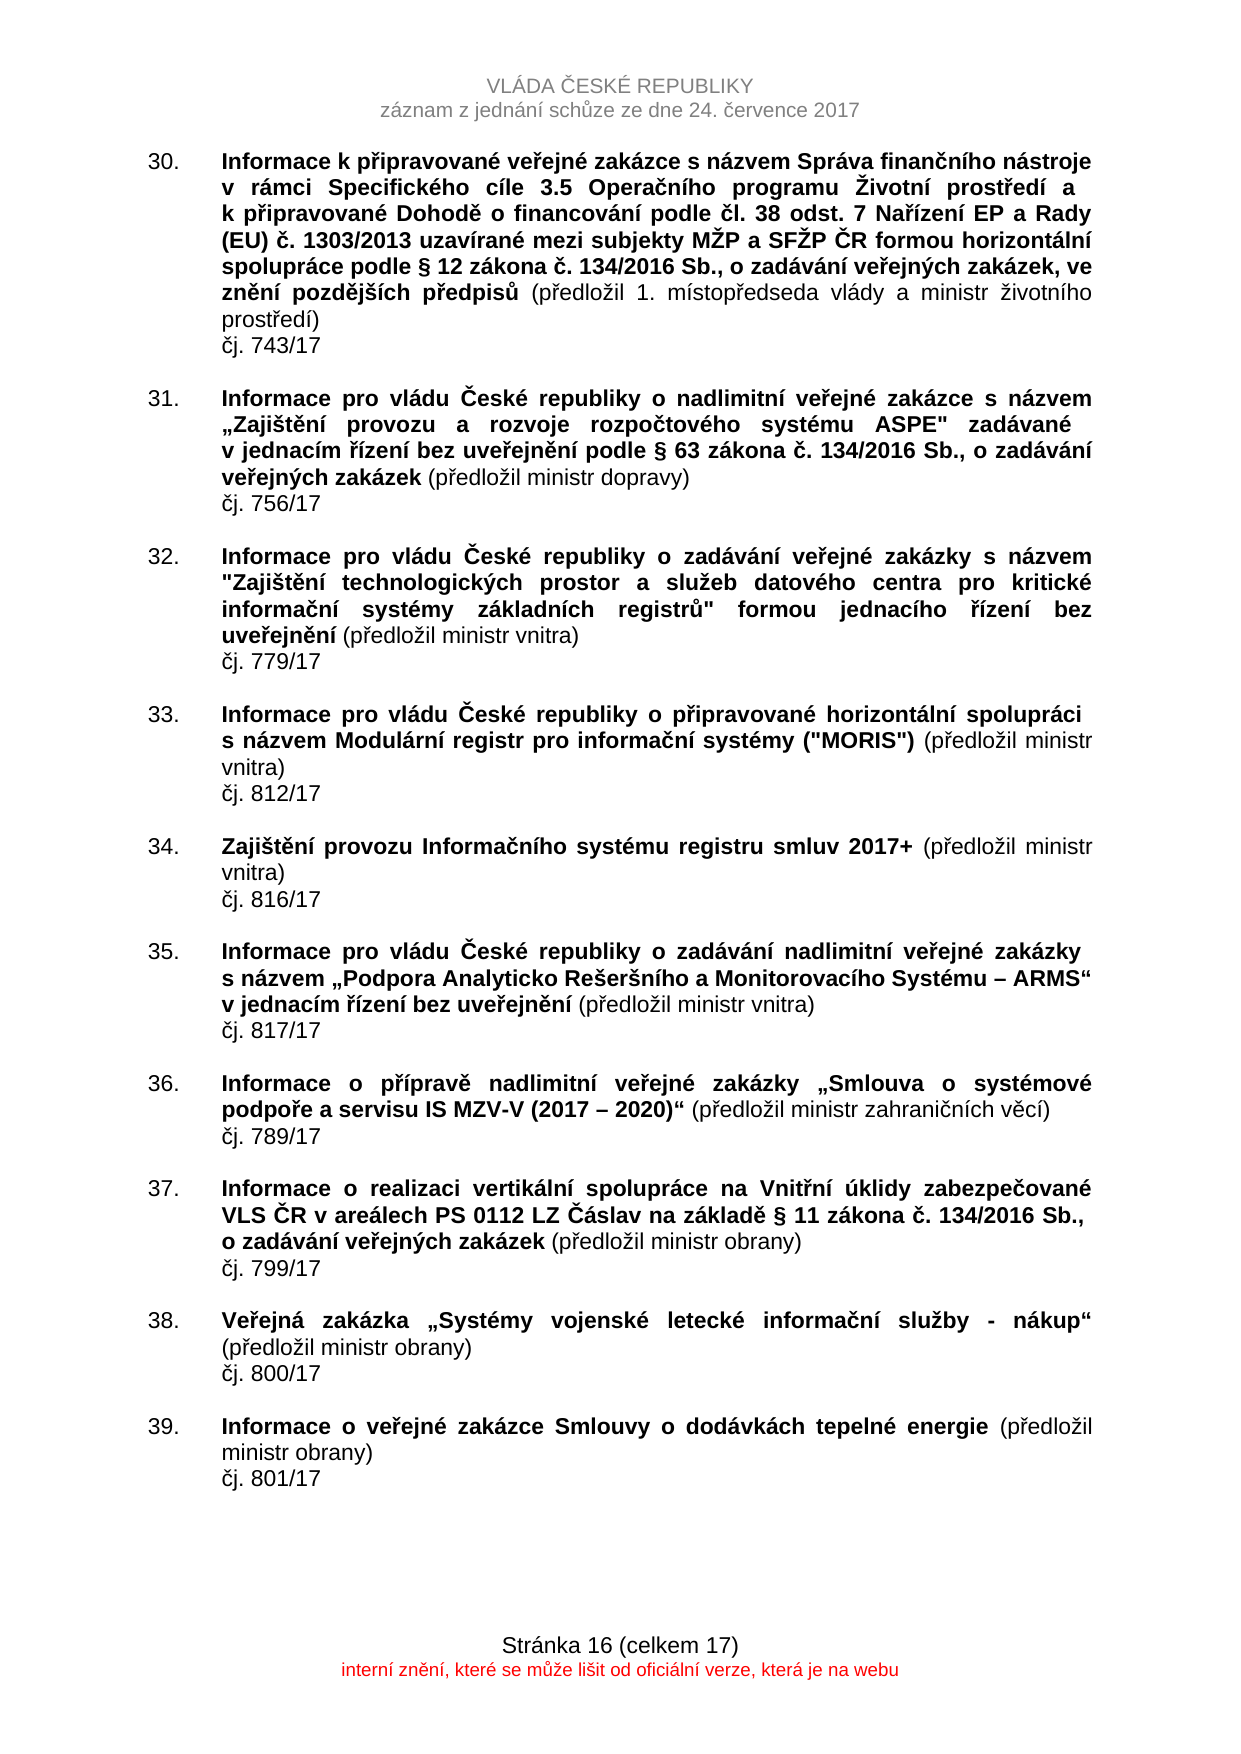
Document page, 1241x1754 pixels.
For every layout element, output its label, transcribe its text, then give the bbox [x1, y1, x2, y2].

text čj. 799/17 [148, 1254, 1093, 1281]
text 37. Informace o realizaci vertikální spolupráce na Vnitřní úklidy zabezpečované VLS ČR v areálech PS 0112 LZ Čáslav na základě § 11 zákona č. 134/2016 Sb., o zadávání veřejných zakázek (předložil ministr obrany) [148, 1175, 1093, 1254]
text 32. Informace pro vládu České republiky o zadávání veřejné zakázky s názvem "Zajištění technologických prostor a služeb datového centra pro kritické informační systémy základních registrů" formou jednacího řízení bez uveřejnění (předložil ministr vnitra) [148, 543, 1093, 648]
text 34. Zajištění provozu Informačního systému registru smluv 2017+ (předložil ministr vnitra) [148, 833, 1093, 886]
text čj. 812/17 [148, 780, 1093, 806]
text 35. Informace pro vládu České republiky o zadávání nadlimitní veřejné zakázky s názvem „Podpora Analyticko Rešeršního a Monitorovacího Systému – ARMS“ v jednacím řízení bez uveřejnění (předložil ministr vnitra) [148, 938, 1093, 1017]
text 30. Informace k připravované veřejné zakázce s názvem Správa finančního nástroje v rámci Specifického cíle 3.5 Operačního programu Životní prostředí a k připravované Dohodě o financování podle čl. 38 odst. 7 Nařízení EP a Rady (EU) č. 1303/2013 uzavírané mezi subjekty MŽP a SFŽP ČR formou horizontální spolupráce podle § 12 zákona č. 134/2016 Sb., o zadávání veřejných zakázek, ve znění pozdějších předpisů (předložil 1. místopředseda vlády a ministr životního prostředí) [148, 148, 1093, 332]
text čj. 789/17 [148, 1123, 1093, 1149]
text čj. 816/17 [148, 886, 1093, 912]
text čj. 817/17 [148, 1017, 1093, 1044]
text 39. Informace o veřejné zakázce Smlouvy o dodávkách tepelné energie (předložil ministr obrany) [148, 1413, 1093, 1465]
text čj. 743/17 [148, 332, 1093, 358]
text čj. 756/17 [148, 490, 1093, 517]
text čj. 800/17 [148, 1360, 1093, 1386]
text 33. Informace pro vládu České republiky o připravované horizontální spolupráci s názvem Modulární registr pro informační systémy ("MORIS") (předložil ministr vnitra) [148, 701, 1093, 780]
text 38. Veřejná zakázka „Systémy vojenské letecké informační služby - nákup“ (předložil ministr obrany) [148, 1307, 1093, 1360]
text 36. Informace o přípravě nadlimitní veřejné zakázky „Smlouva o systémové podpoře a servisu IS MZV-V (2017 – 2020)“ (předložil ministr zahraničních věcí) [148, 1070, 1093, 1123]
text čj. 779/17 [148, 648, 1093, 675]
text 31. Informace pro vládu České republiky o nadlimitní veřejné zakázce s názvem „Zajištění provozu a rozvoje rozpočtového systému ASPE" zadávané v jednacím řízení bez uveřejnění podle § 63 zákona č. 134/2016 Sb., o zadávání veřejných zakázek (předložil ministr dopravy) [148, 385, 1093, 490]
text čj. 801/17 [148, 1465, 1093, 1492]
